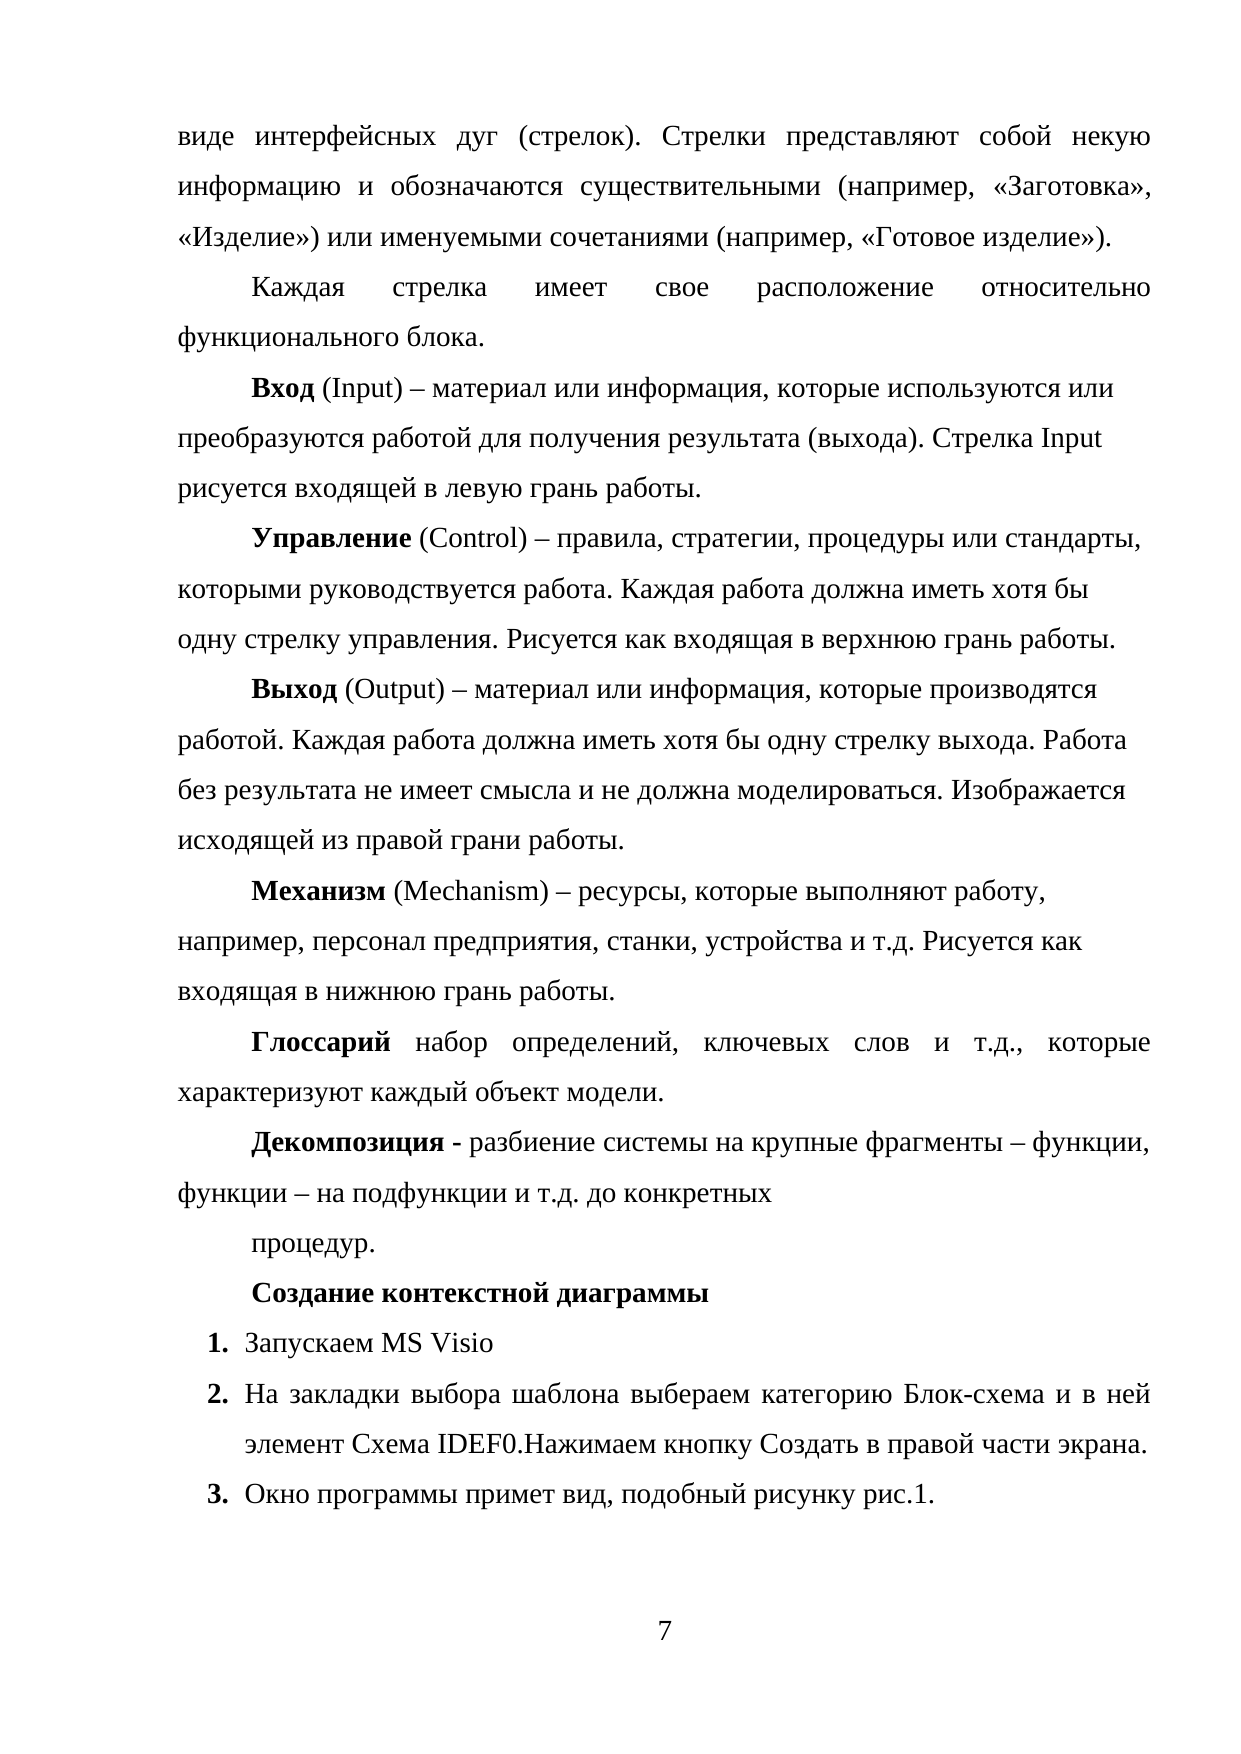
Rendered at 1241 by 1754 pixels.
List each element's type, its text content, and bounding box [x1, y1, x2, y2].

text Механизм (Mechanism) – ресурсы, которые выполняют работу, например, персонал предприятия, станки, устройства и т.д. Рисуется как входящая в нижнюю грань работы. [177, 873, 1152, 1007]
text Глоссарий набор определений, ключевых слов и т.д., которые характеризуют каждый объект модели. [177, 1024, 1152, 1108]
text Вход (Input) – материал или информация, которые используются или преобразуются работой для получения результата (выхода). Стрелка Input рисуется входящей в левую грань работы. [177, 370, 1152, 504]
text Выход (Output) – материал или информация, которые производятся работой. Каждая работа должна иметь хотя бы одну стрелку выхода. Работа без результата не имеет смысла и не должна моделироваться. Изображается исходящей из правой грани работы. [177, 672, 1152, 856]
text Декомпозиция - разбиение системы на крупные фрагменты – функции, функции – на подфункции и т.д. до конкретных [177, 1124, 1152, 1208]
list Окно программы примет вид, подобный рисунку рис.1. [207, 1477, 1152, 1510]
text Каждая стрелка имеет свое расположение относительно функционального блока. [177, 269, 1152, 353]
list На закладки выбора шаблона выбераем категорию Блок-схема и в ней элемент Схема IDEF0.Нажимаем кнопку Создать в правой части экрана. [207, 1376, 1152, 1460]
text Управление (Control) – правила, стратегии, процедуры или стандарты, которыми руководствуется работа. Каждая работа должна иметь хотя бы одну стрелку управления. Рисуется как входящая в верхнюю грань работы. [177, 521, 1152, 655]
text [177, 118, 1152, 252]
text процедур. [177, 1225, 1152, 1258]
list Запускаем MS Visio [207, 1326, 1152, 1359]
text Создание контекстной диаграммы [177, 1275, 1152, 1309]
